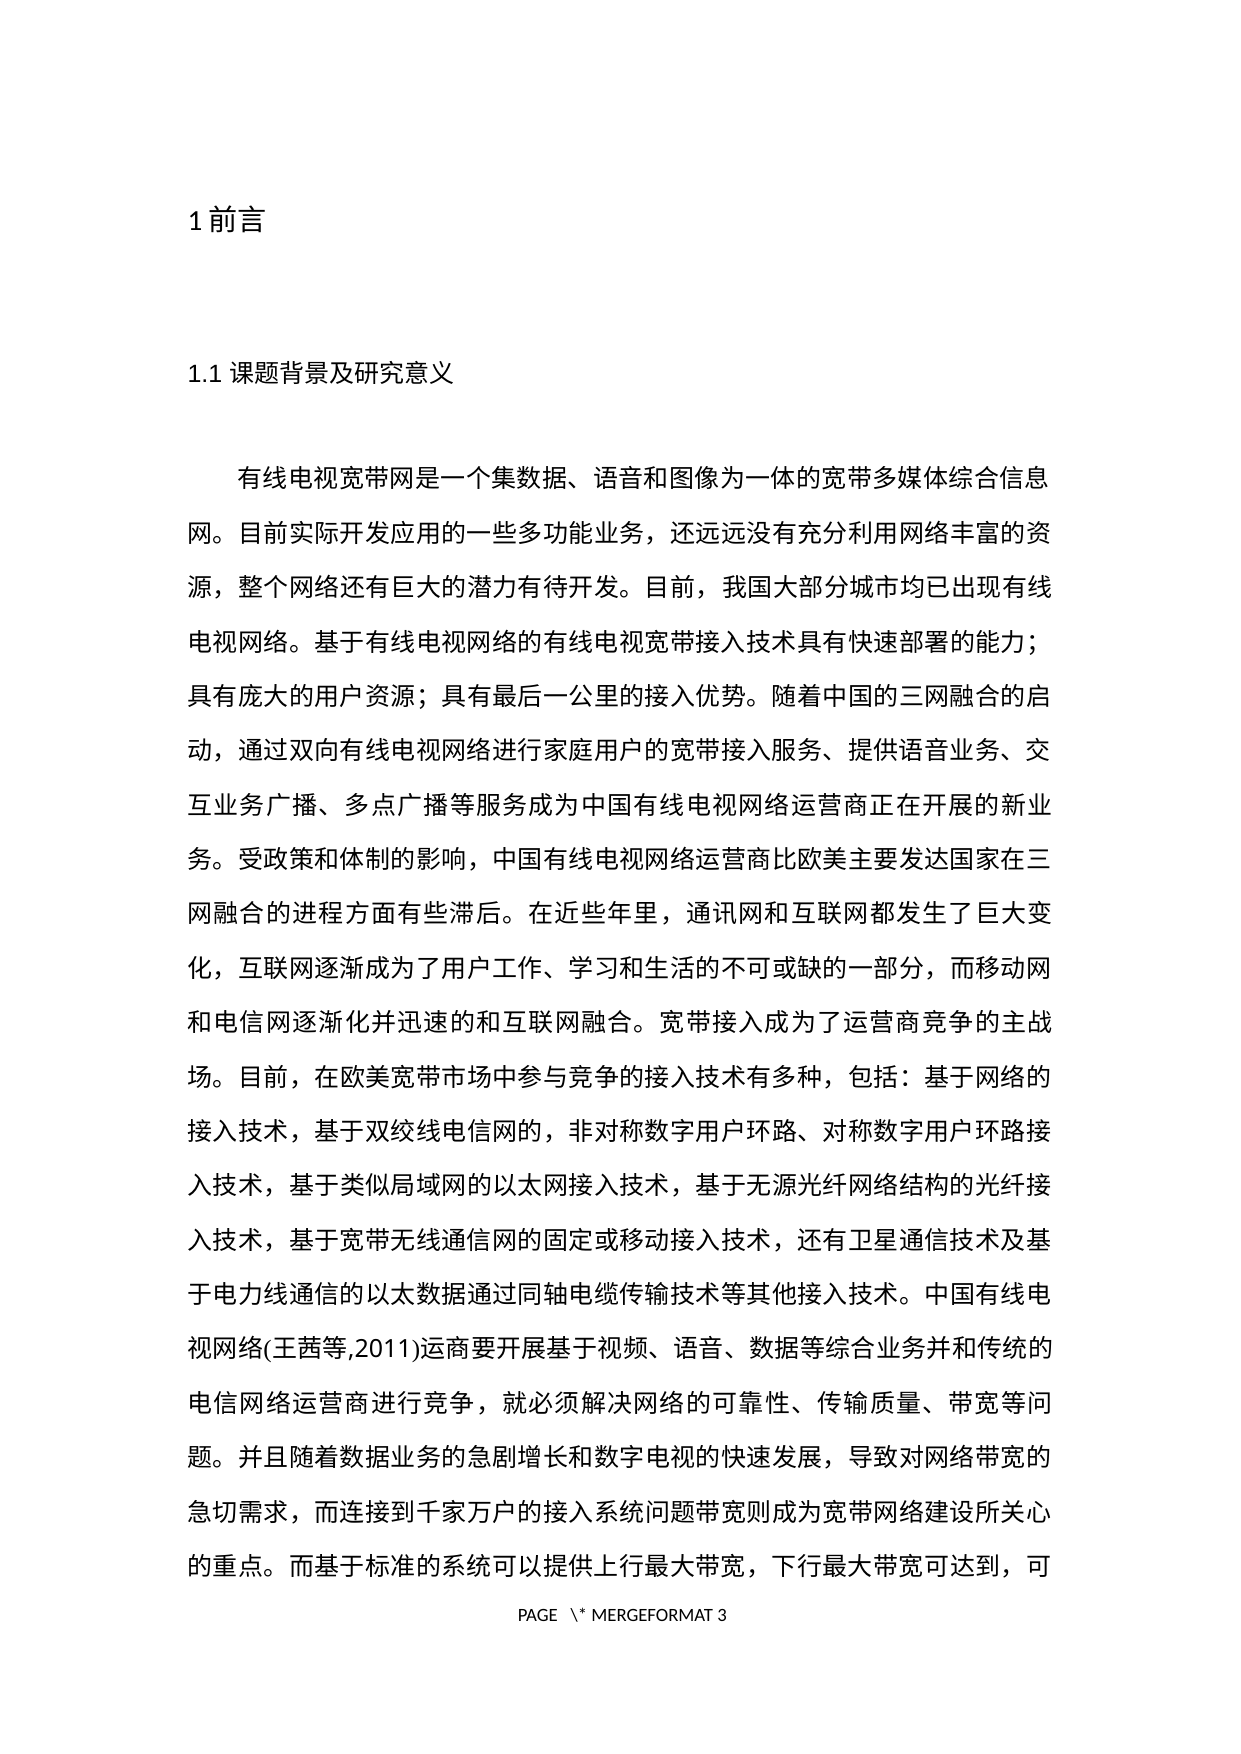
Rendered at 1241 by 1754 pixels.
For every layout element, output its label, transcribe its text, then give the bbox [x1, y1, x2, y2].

subtitle 1 前言 [187, 183, 1053, 251]
subtitle 1.1 课题背景及研究意义 [187, 338, 1053, 406]
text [187, 459, 1053, 1583]
